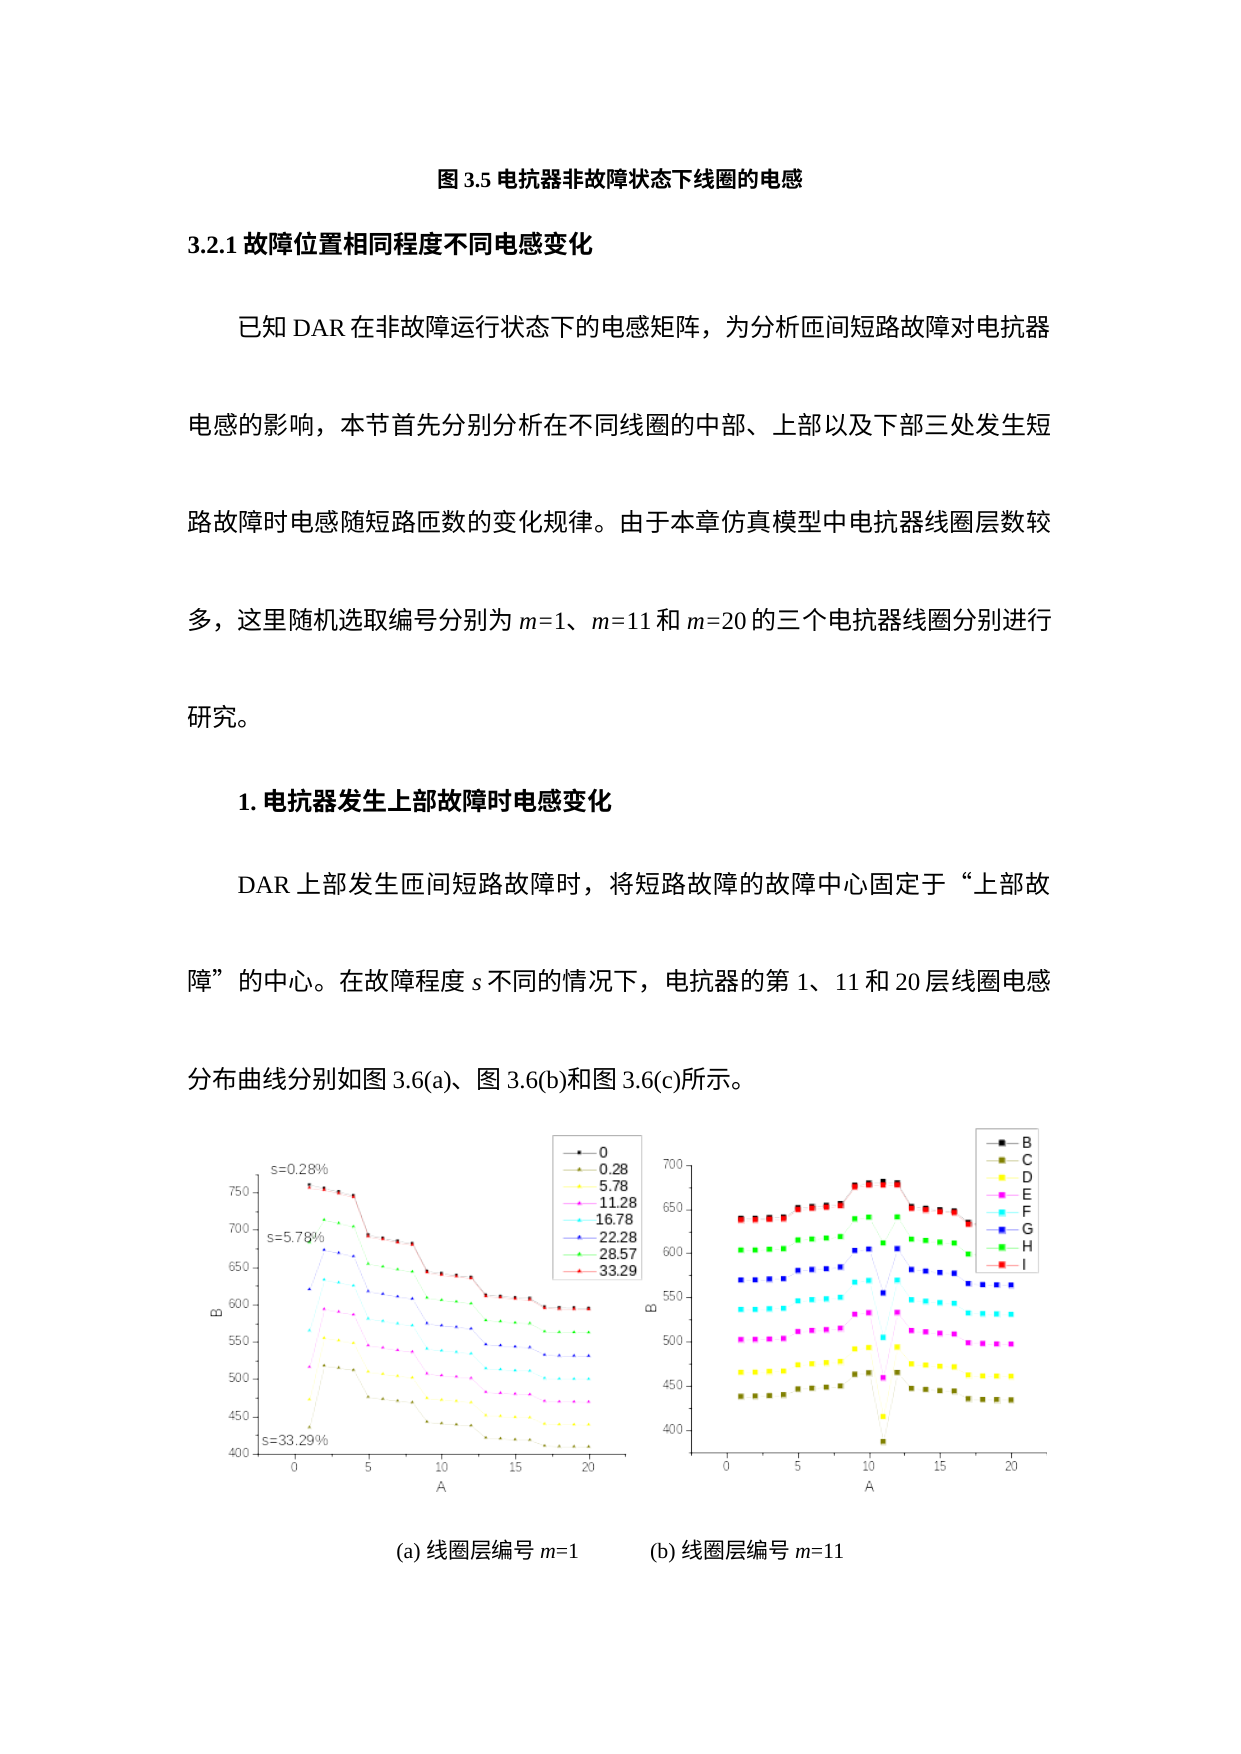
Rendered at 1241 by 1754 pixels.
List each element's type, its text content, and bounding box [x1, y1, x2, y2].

text 已知DAR在非故障运行状态下的电感矩阵，为分析匝间短路故障对电抗器电感的影响，本节首先分别分析在不同线圈的中部、上部以及下部三处发生短路故障时电感随短路匝数的变化规律。由于本章仿真模型中电抗器线圈层数较多，这里随机选取编号分别为m=1、m=11和m=20的三个电抗器线圈分别进行研究。 [187, 293, 1053, 748]
text (a) 线圈层编号m=1 (b) 线圈层编号m=11 [187, 1532, 1053, 1565]
text 图3.5 电抗器非故障状态下线圈的电感 [187, 162, 1053, 194]
subtitle 3.2.1 故障位置相同程度不同电感变化 [187, 210, 1053, 275]
text DAR上部发生匝间短路故障时，将短路故障的故障中心固定于“上部故障”的中心。在故障程度s不同的情况下，电抗器的第1、11和20层线圈电感分布曲线分别如图3.6(a)、图3.6(b)和图3.6(c)所示。 [187, 850, 1053, 1110]
text 1. 电抗器发生上部故障时电感变化 [187, 767, 1053, 832]
